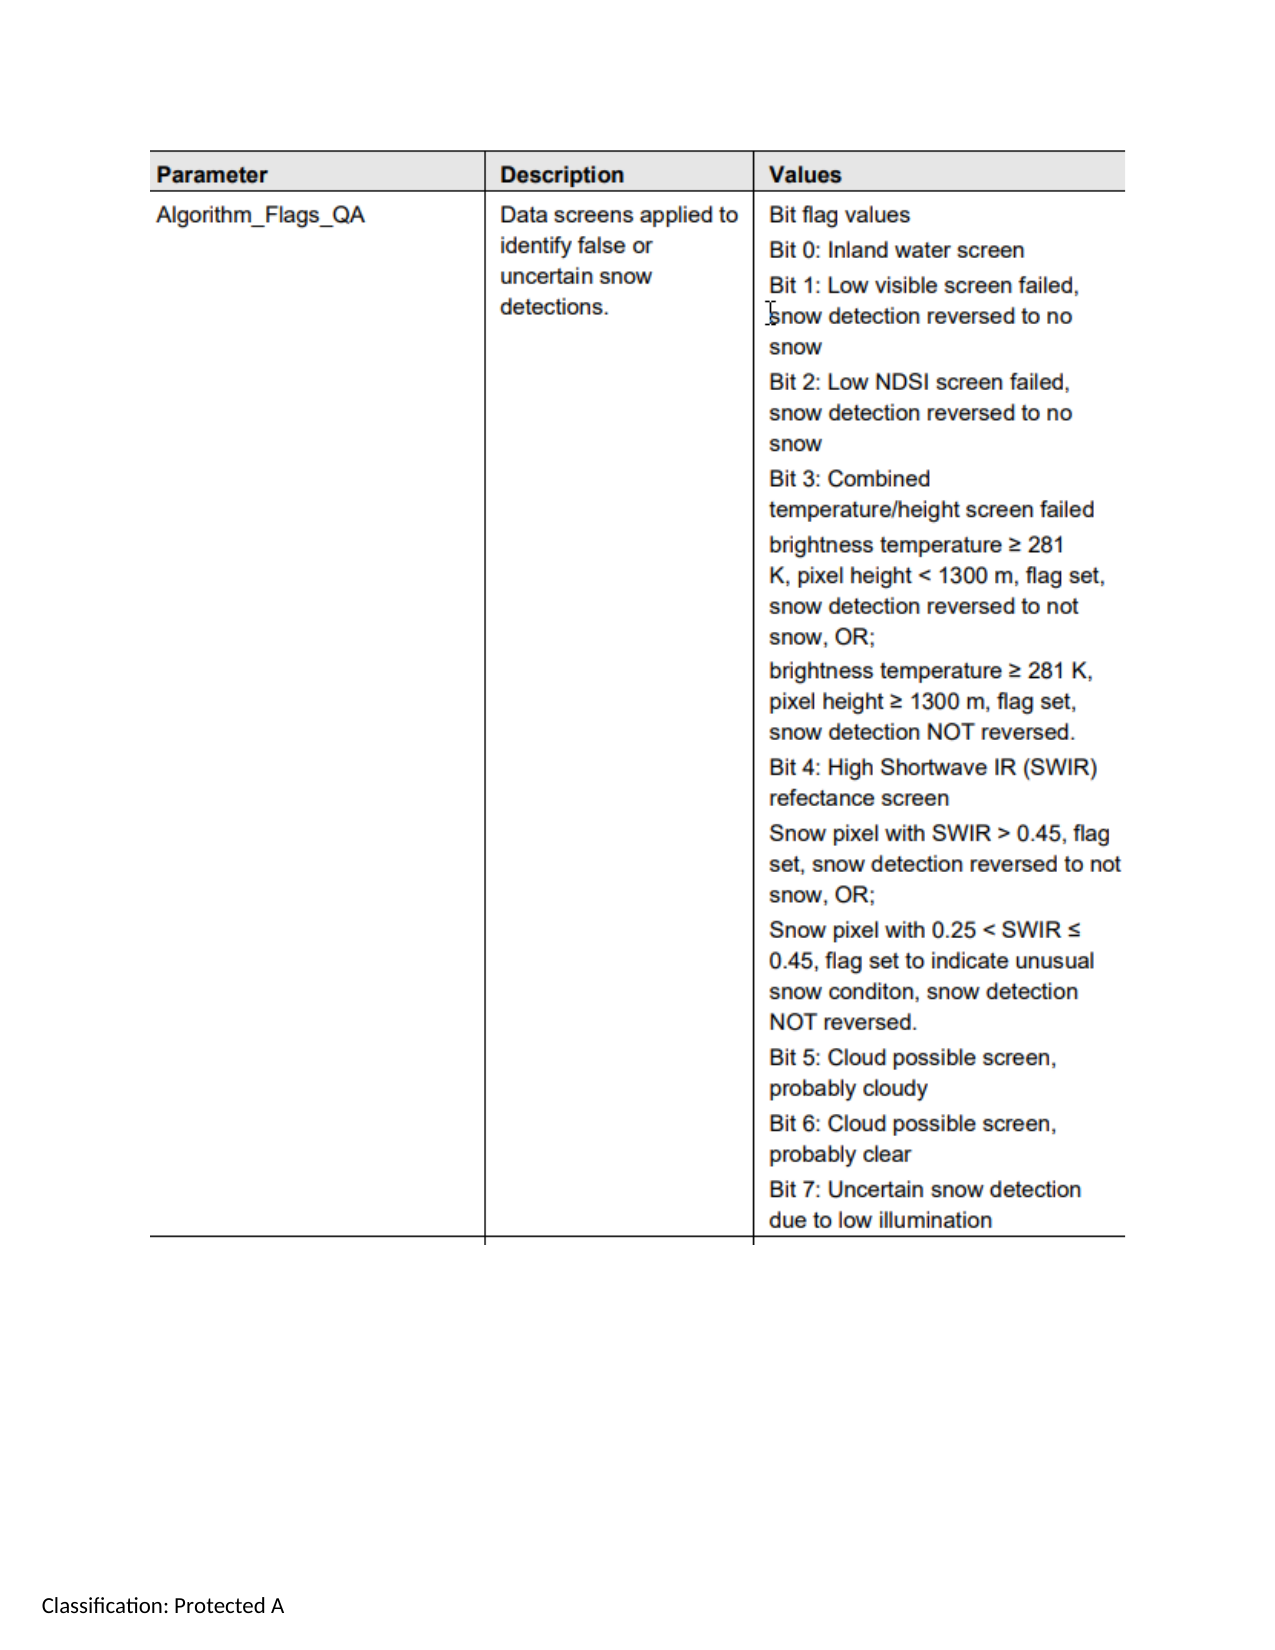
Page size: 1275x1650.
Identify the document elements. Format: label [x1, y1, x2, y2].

picture [150, 150, 1125, 1245]
